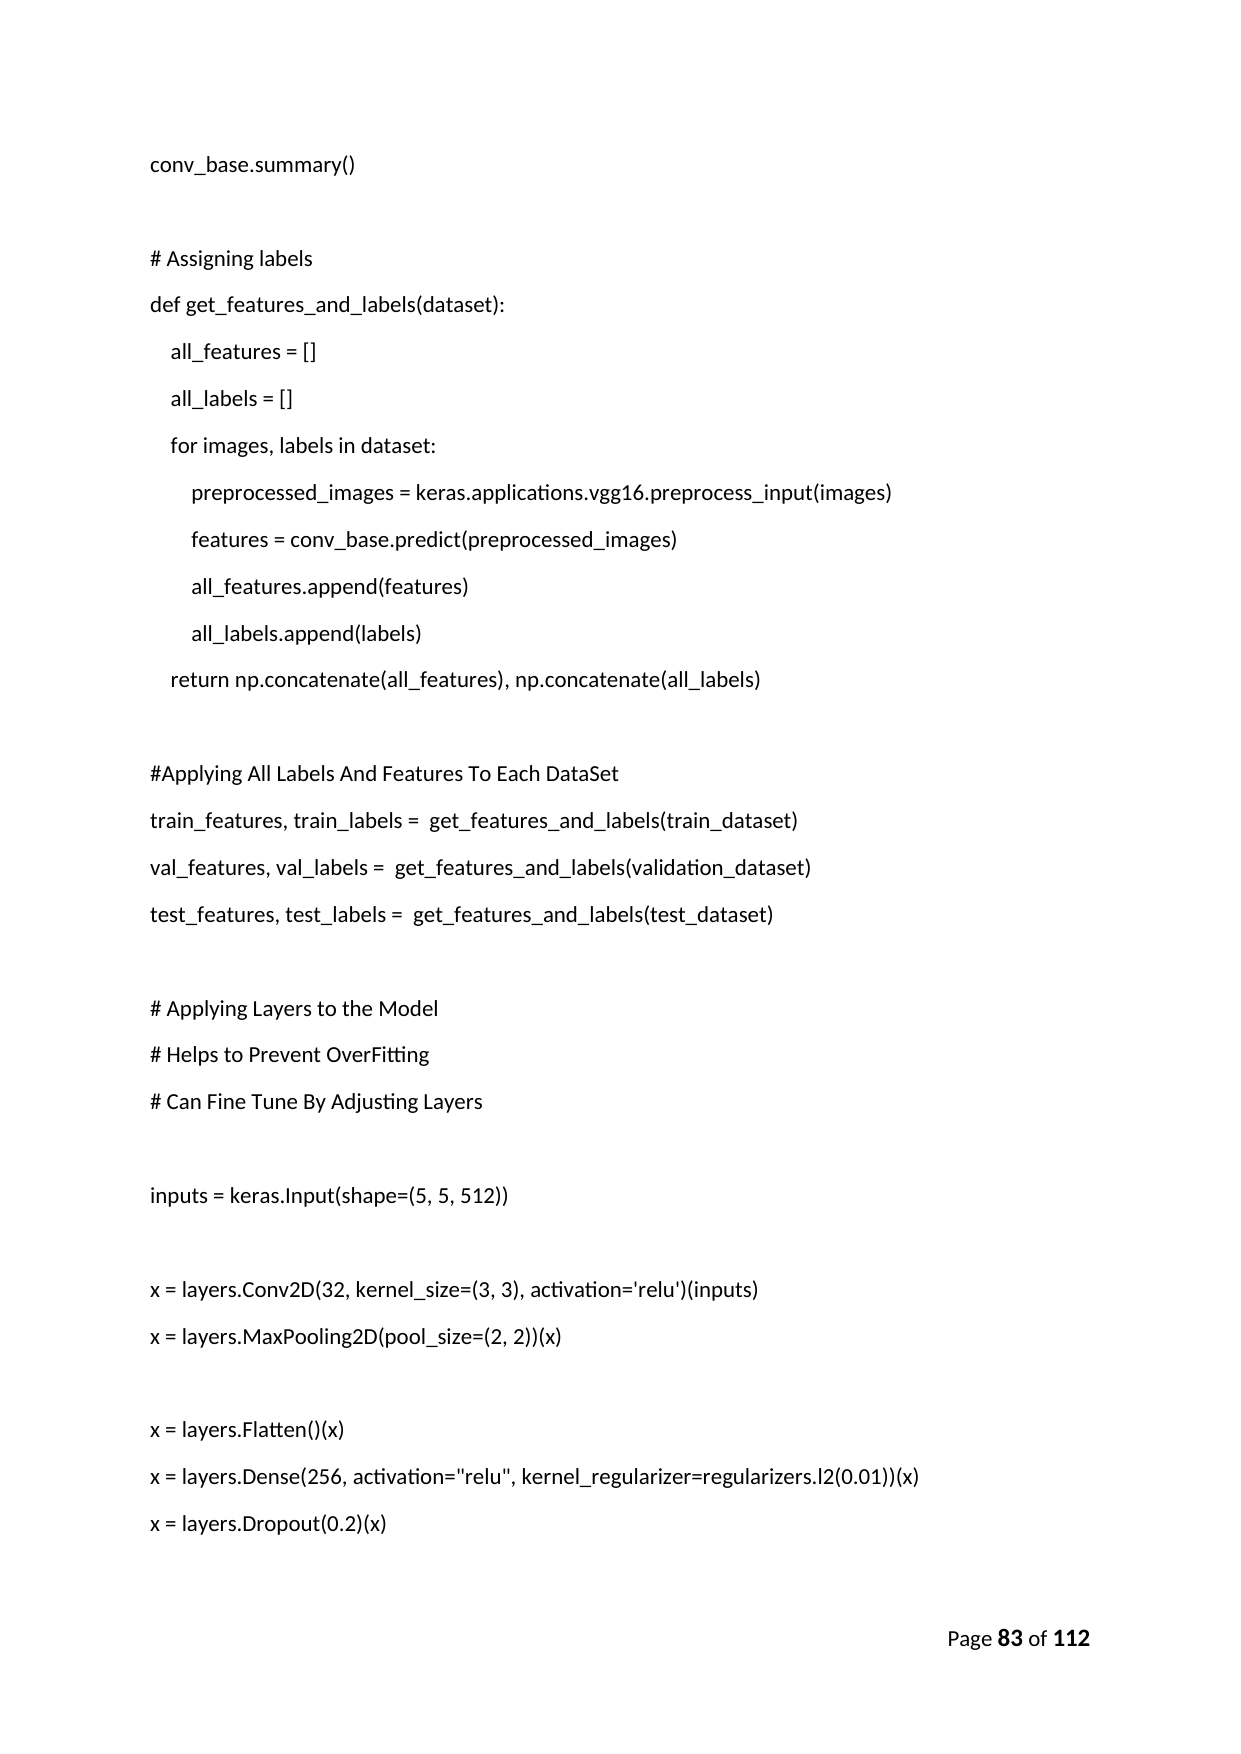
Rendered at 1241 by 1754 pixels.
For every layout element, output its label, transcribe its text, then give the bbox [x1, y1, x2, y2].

text def get_features_and_labels(dataset): [150, 291, 1090, 319]
text all_features = [] [150, 337, 1090, 366]
text preprocessed_images = keras.applications.vgg16.preprocess_input(images) [150, 478, 1090, 506]
text #Applying All Labels And Features To Each DataSet [150, 759, 1090, 787]
text return np.concatenate(all_features), np.concatenate(all_labels) [150, 666, 1090, 694]
text # Assigning labels [150, 244, 1090, 272]
text train_features, train_labels = get_features_and_labels(train_dataset) [150, 806, 1090, 834]
text all_labels.append(labels) [150, 619, 1090, 647]
text features = conv_base.predict(preprocessed_images) [150, 525, 1090, 553]
text x = layers.Conv2D(32, kernel_size=(3, 3), activation='relu')(inputs) [150, 1275, 1090, 1303]
text x = layers.MaxPooling2D(pool_size=(2, 2))(x) [150, 1322, 1090, 1350]
text all_labels = [] [150, 384, 1090, 412]
text inputs = keras.Input(shape=(5, 5, 512)) [150, 1181, 1090, 1209]
text # Can Fine Tune By Adjusting Layers [150, 1087, 1090, 1116]
text x = layers.Dense(256, activation="relu", kernel_regularizer=regularizers.l2(0.01))(x) [150, 1462, 1090, 1491]
text all_features.append(features) [150, 572, 1090, 600]
text for images, labels in dataset: [150, 431, 1090, 459]
text # Helps to Prevent OverFitting [150, 1041, 1090, 1069]
text x = layers.Flatten()(x) [150, 1416, 1090, 1444]
text test_features, test_labels = get_features_and_labels(test_dataset) [150, 900, 1090, 928]
text val_features, val_labels = get_features_and_labels(validation_dataset) [150, 853, 1090, 881]
text # Applying Layers to the Model [150, 994, 1090, 1022]
text conv_base.summary() [150, 150, 1090, 178]
text x = layers.Dropout(0.2)(x) [150, 1509, 1090, 1537]
